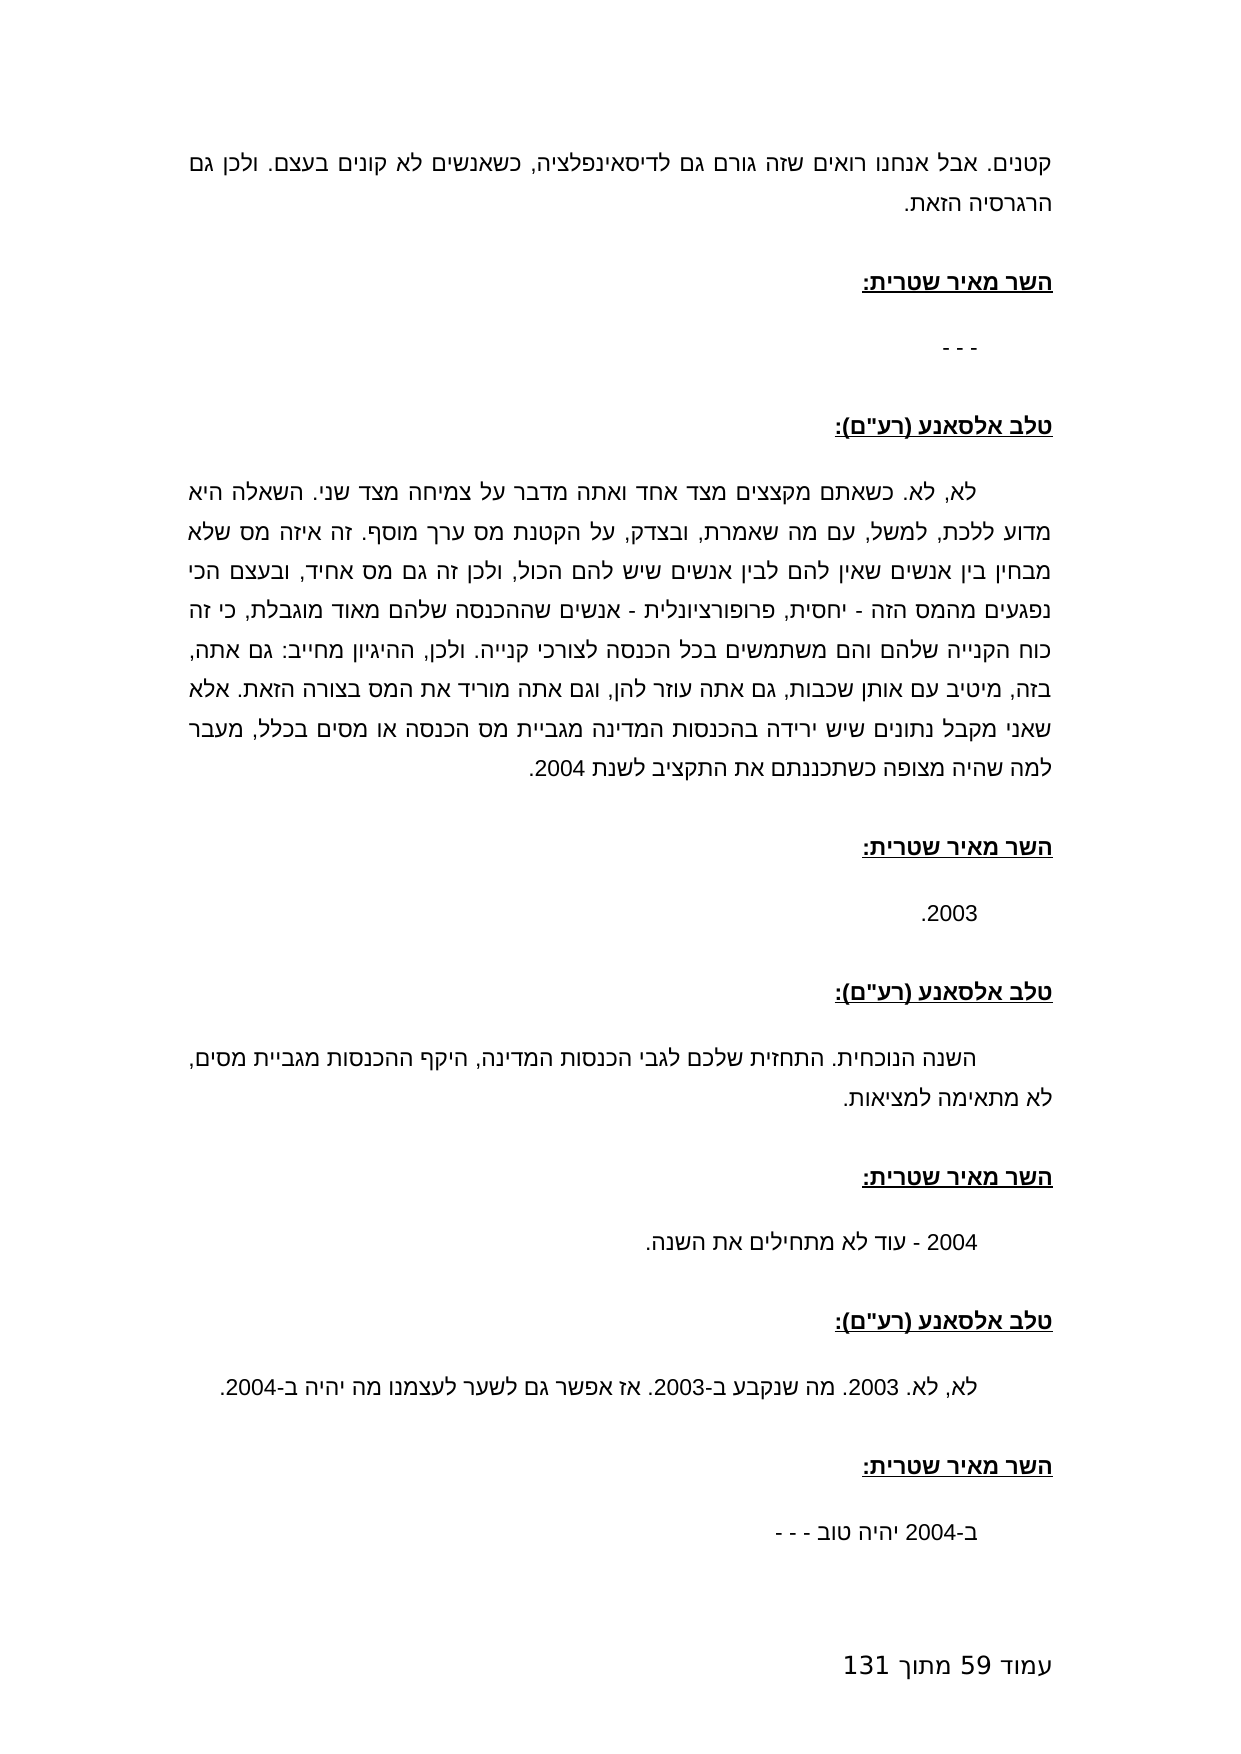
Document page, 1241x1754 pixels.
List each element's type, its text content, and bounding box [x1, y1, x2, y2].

text השר מאיר שטרית: [187, 1453, 1053, 1479]
text טלב אלסאנע (רע"ם): [187, 979, 1053, 1006]
text השר מאיר שטרית: [187, 1163, 1053, 1190]
text - - - [187, 334, 1053, 361]
text טלב אלסאנע (רע"ם): [187, 1308, 1053, 1334]
text השנה הנוכחית. התחזית שלכם לגבי הכנסות המדינה, היקף ההכנסות מגביית מסים, לא מתאימה למציאות. [187, 1045, 1053, 1111]
text 2003. [187, 900, 1053, 927]
text לא, לא. כשאתם מקצצים מצד אחד ואתה מדבר על צמיחה מצד שני. השאלה היא מדוע ללכת, למשל, עם מה שאמרת, ובצדק, על הקטנת מס ערך מוסף. זה איזה מס שלא מבחין בין אנשים שאין להם לבין אנשים שיש להם הכול, ולכן זה גם מס אחיד, ובעצם הכי נפגעים מהמס הזה - יחסית, פרופורציונלית - אנשים שההכנסה שלהם מאוד מוגבלת, כי זה כוח הקנייה שלהם והם משתמשים בכל הכנסה לצורכי קנייה. ולכן, ההיגיון מחייב: גם אתה, בזה, מיטיב עם אותן שכבות, גם אתה עוזר להן, וגם אתה מוריד את המס בצורה הזאת. אלא שאני מקבל נתונים שיש ירידה בהכנסות המדינה מגביית מס הכנסה או מסים בכלל, מעבר למה שהיה מצופה כשתכננתם את התקציב לשנת 2004. [187, 479, 1053, 782]
text 2004 - עוד לא מתחילים את השנה. [187, 1229, 1053, 1256]
text השר מאיר שטרית: [187, 268, 1053, 295]
text ב-2004 יהיה טוב - - - [187, 1519, 1053, 1545]
text השר מאיר שטרית: [187, 834, 1053, 861]
text לא, לא. 2003. מה שנקבע ב-2003. אז אפשר גם לשער לעצמנו מה יהיה ב-2004. [187, 1374, 1053, 1400]
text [187, 150, 1053, 216]
text טלב אלסאנע (רע"ם): [187, 413, 1053, 439]
